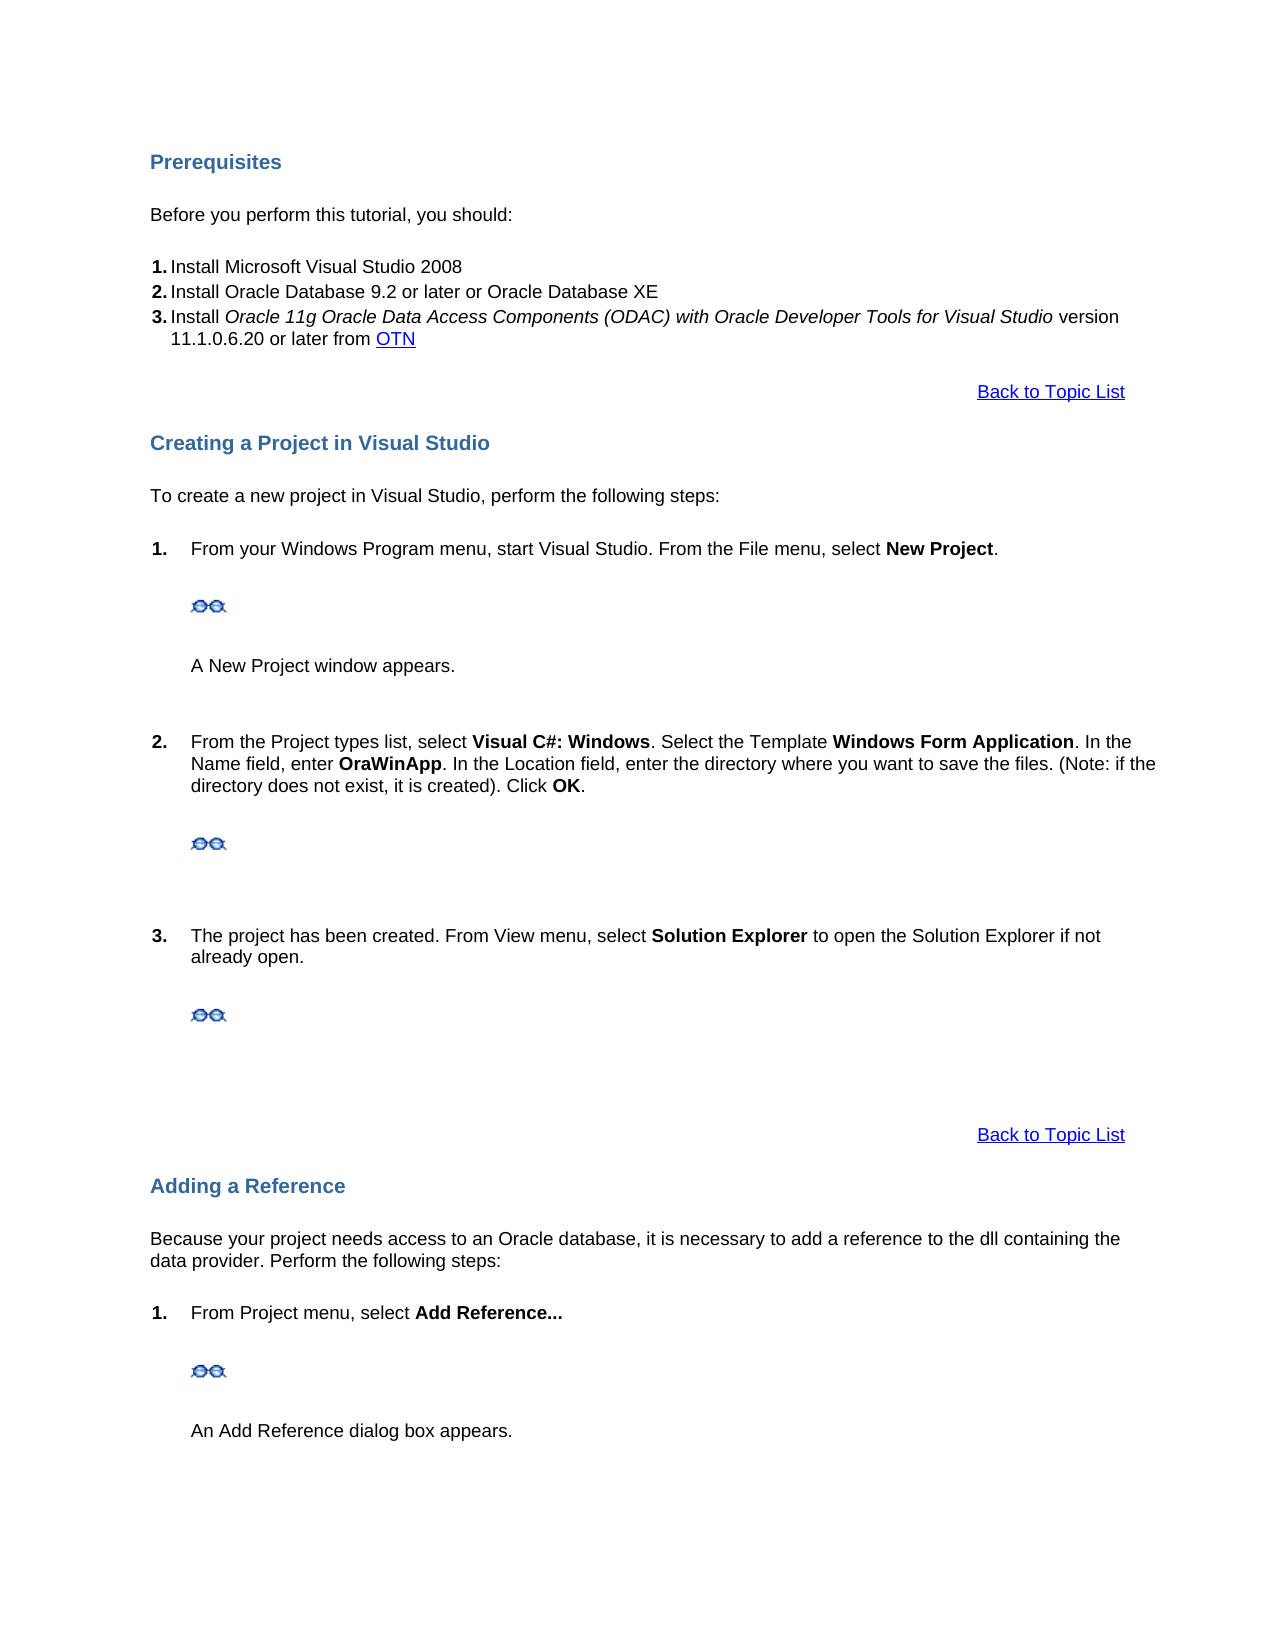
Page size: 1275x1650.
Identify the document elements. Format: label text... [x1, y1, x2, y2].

table_cell Install Oracle Database 9.2 or later or Oracle Database XE [169, 279, 1166, 304]
text Back to Topic List [150, 1123, 1125, 1145]
picture [190, 825, 229, 863]
table_cell From the Project types list, select Visual C#: Windows. Select the Template Windows Form Application. In the Name field, enter OraWinApp. In the Location field, enter the directory where you want to save the files. (Note: if the directory does not exist, it is created). Click OK. [189, 729, 1166, 922]
text Prerequisites [150, 150, 1125, 174]
table_cell Install Oracle 11g Oracle Data Access Components (ODAC) with Oracle Developer Tools for Visual Studio version 11.1.0.6.20 or later from OTN [169, 304, 1166, 351]
table_cell 3. [150, 304, 169, 351]
picture [190, 1352, 229, 1391]
table_header 1. [150, 254, 169, 279]
picture [190, 997, 229, 1035]
table_cell 3. [150, 923, 189, 1094]
text Adding a Reference [150, 1174, 1125, 1198]
table_cell The project has been created. From View menu, select Solution Explorer to open the Solution Explorer if not already open. [189, 923, 1166, 1094]
picture [190, 588, 229, 626]
text Back to Topic List [150, 380, 1125, 402]
text Because your project needs access to an Oracle database, it is necessary to add a reference to the dll containing the data provider. Perform the following steps: [150, 1227, 1125, 1271]
table_header Install Microsoft Visual Studio 2008 [169, 254, 1166, 279]
text To create a new project in Visual Studio, perform the following steps: [150, 484, 1125, 506]
table_header 1. [150, 1300, 189, 1494]
table_cell 2. [150, 729, 189, 922]
text Creating a Project in Visual Studio [150, 431, 1125, 455]
text Before you perform this tutorial, you should: [150, 203, 1125, 225]
table_header 1. [150, 535, 189, 729]
table_header From Project menu, select Add Reference... An Add Reference dialog box appears. [189, 1300, 1166, 1494]
table_cell 2. [150, 279, 169, 304]
table_header From your Windows Program menu, start Visual Studio. From the File menu, select New Project. A New Project window appears. [189, 535, 1166, 729]
